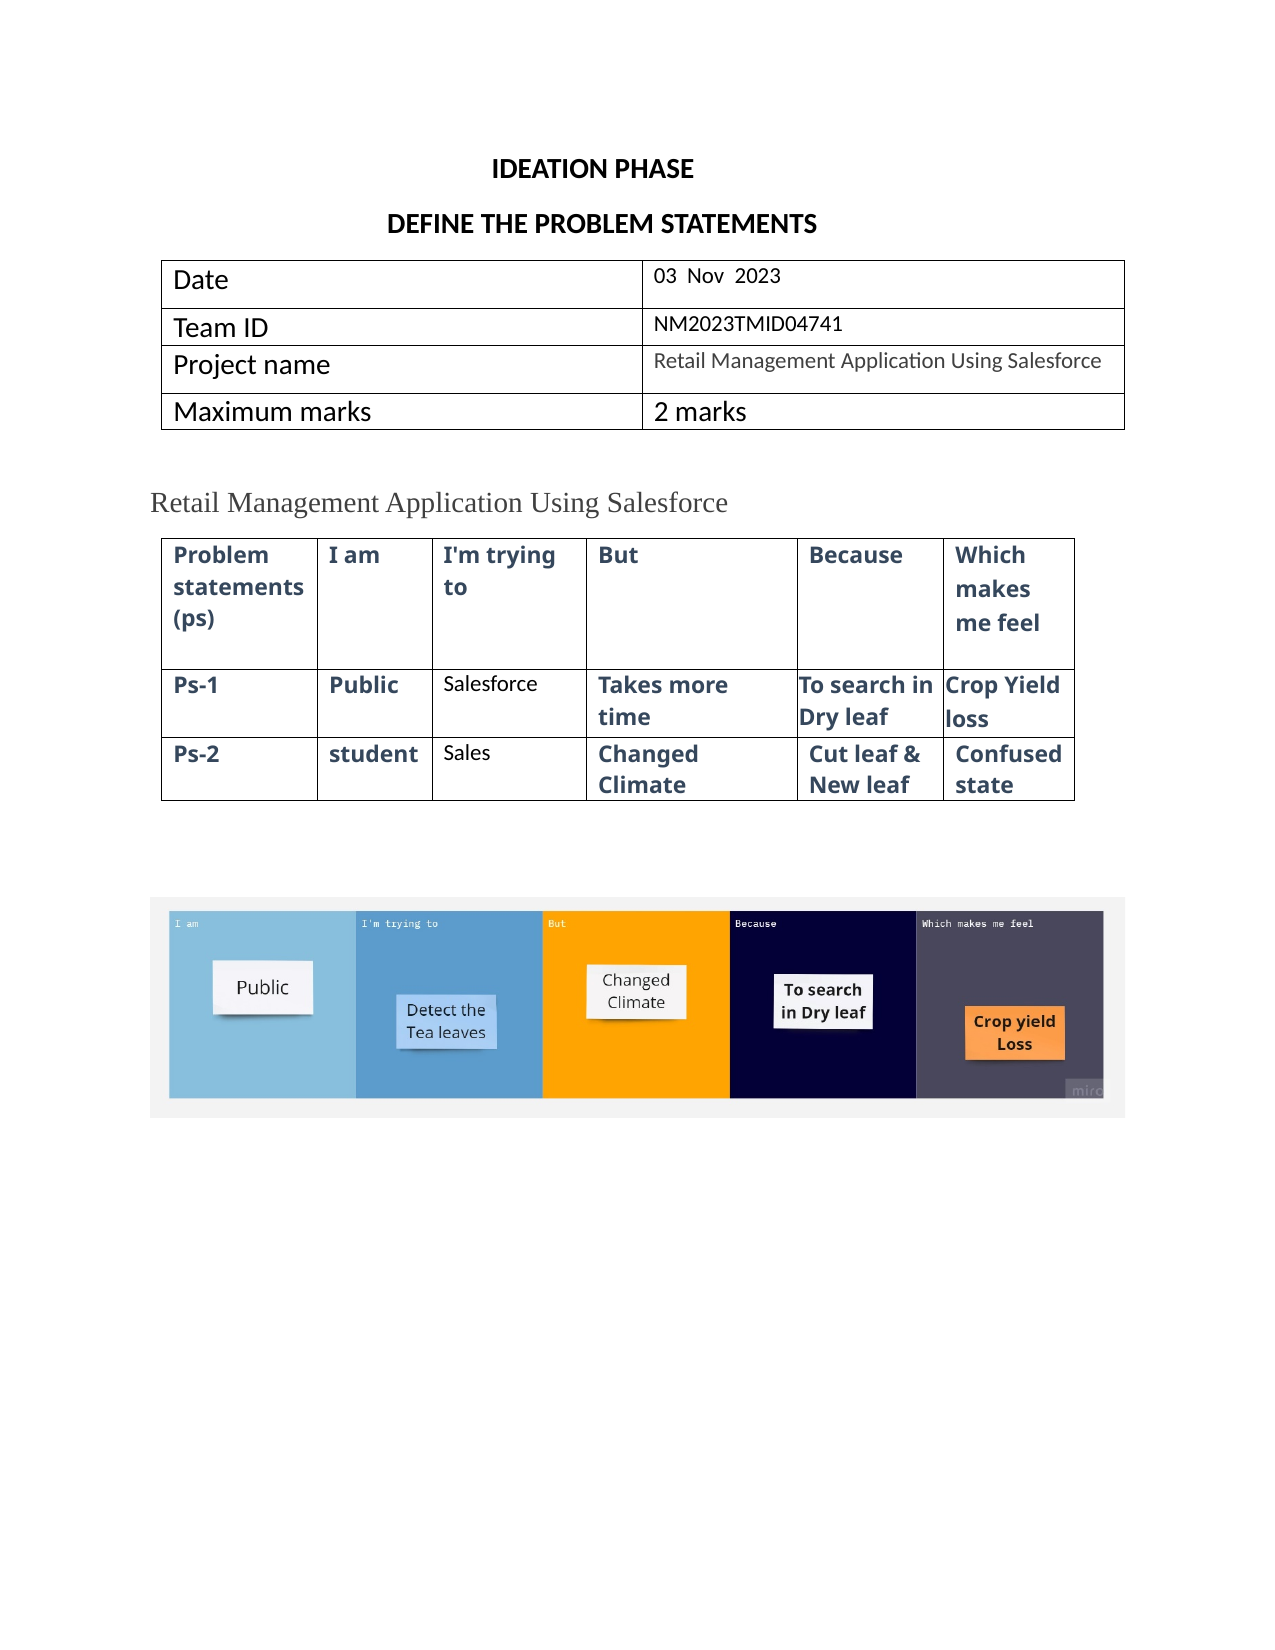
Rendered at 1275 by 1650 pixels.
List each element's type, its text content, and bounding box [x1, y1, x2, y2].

table_header Because [798, 539, 943, 668]
table_cell Sales [433, 738, 586, 800]
table_header Which makes me feel [944, 539, 1074, 668]
table_header I'm trying to [433, 539, 586, 668]
table_cell Confused state [944, 738, 1074, 800]
table_cell Ps-2 [162, 738, 317, 800]
text Retail Management Application Using Salesforce [150, 485, 1125, 519]
table_cell Retail Management Application Using Salesforce [643, 346, 1124, 392]
table_header 03 Nov 2023 [643, 261, 1124, 308]
table_cell NM2023TMID04741 [643, 309, 1124, 345]
table_header Date [162, 261, 642, 308]
table_header But [587, 539, 797, 668]
table_cell To search in Dry leaf [798, 670, 943, 737]
table_header I am [318, 539, 432, 668]
picture [150, 897, 1125, 1118]
table_cell Project name [162, 346, 642, 392]
table_cell Cut leaf & New leaf [798, 738, 943, 800]
table_cell 2 marks [643, 394, 1124, 429]
table_cell Maximum marks [162, 394, 642, 429]
table_cell Salesforce [433, 670, 586, 737]
text IDEATION PHASE [150, 150, 1125, 186]
text DEFINE THE PROBLEM STATEMENTS [150, 205, 1125, 241]
table_cell Ps-1 [162, 670, 317, 737]
table_cell student [318, 738, 432, 800]
table_cell Crop Yield loss [944, 670, 1074, 737]
table_header Problem statements (ps) [162, 539, 317, 668]
table_cell Team ID [162, 309, 642, 345]
table_cell Takes more time [587, 670, 797, 737]
table_cell Changed Climate [587, 738, 797, 800]
table_cell Public [318, 670, 432, 737]
